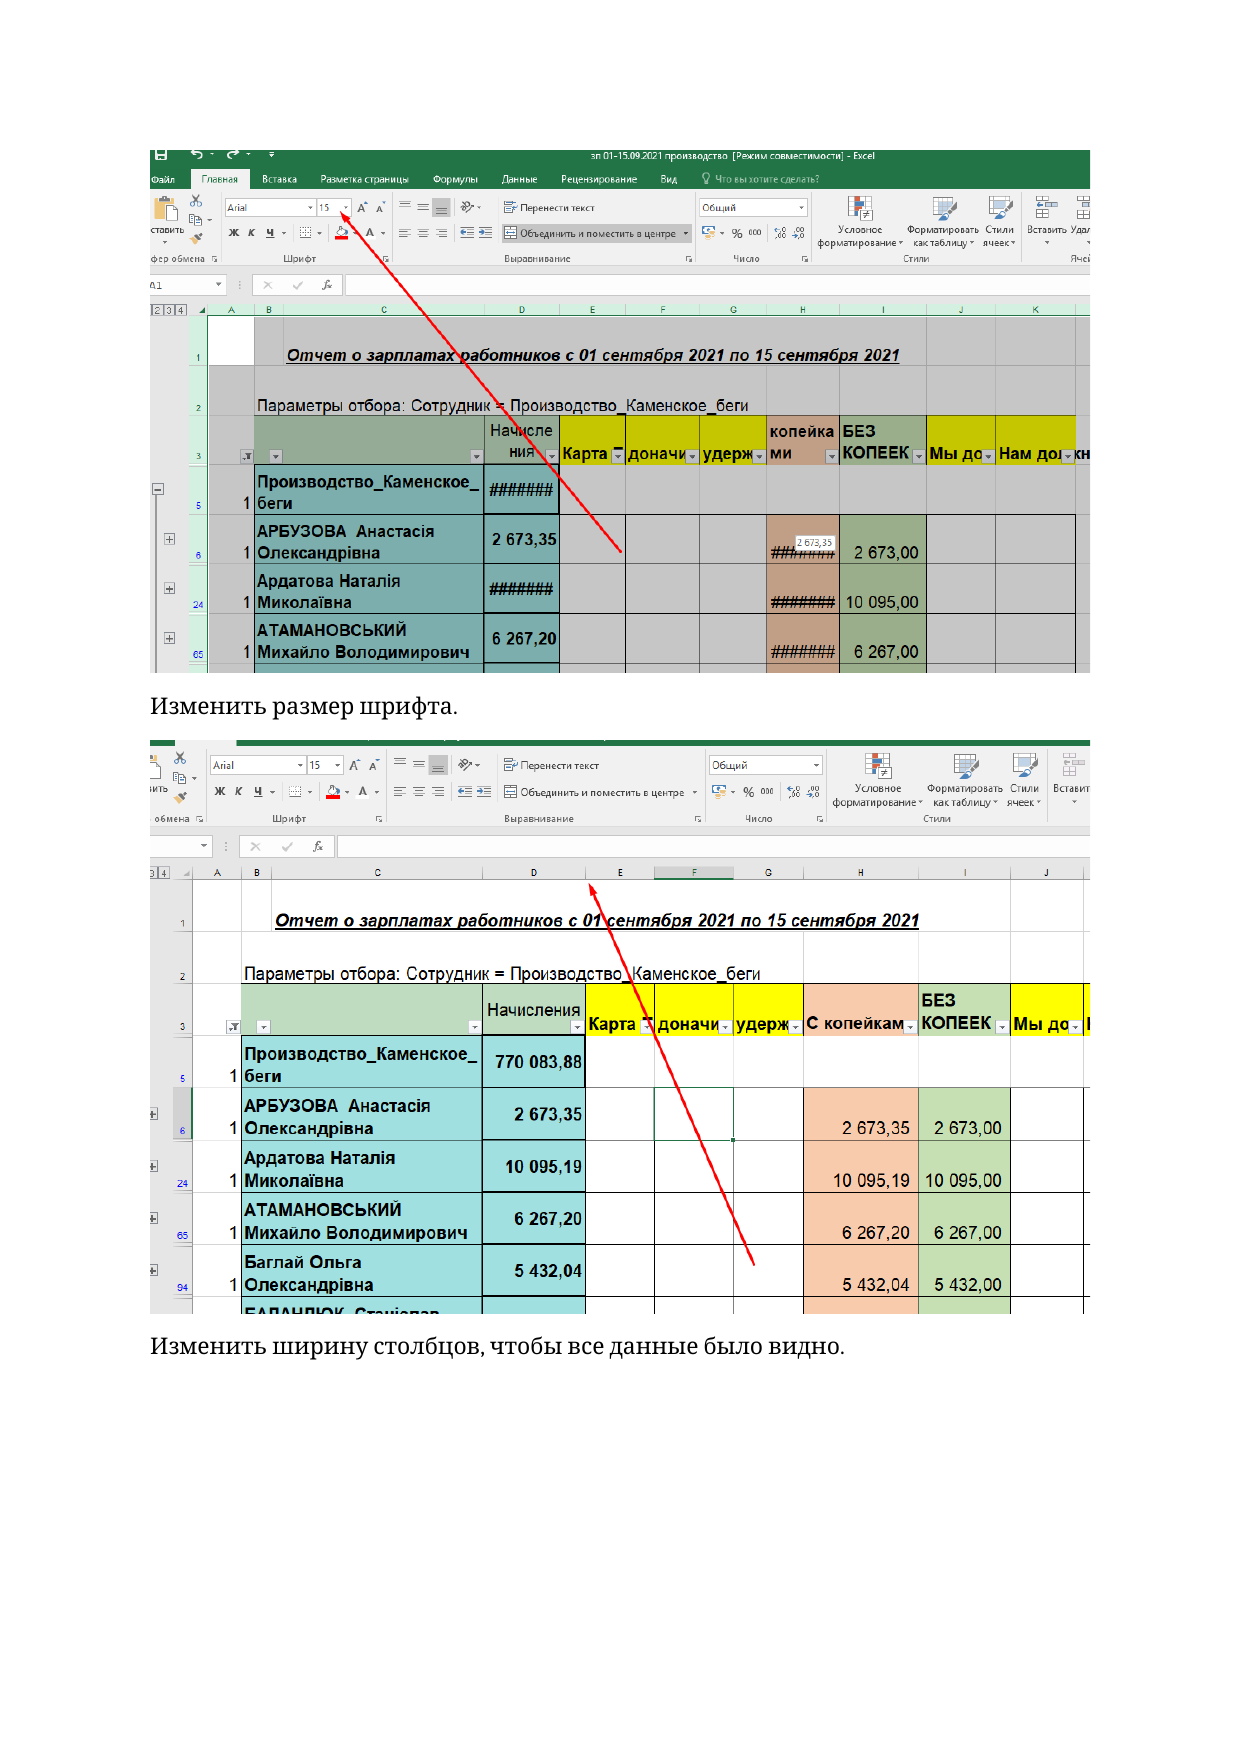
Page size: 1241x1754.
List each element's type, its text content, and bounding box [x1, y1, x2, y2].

text Изменить ширину столбцов, чтобы все данные было видно. [150, 1334, 1090, 1360]
text Изменить размер шрифта. [150, 693, 1090, 720]
picture [150, 740, 1091, 1314]
picture [150, 150, 1091, 673]
